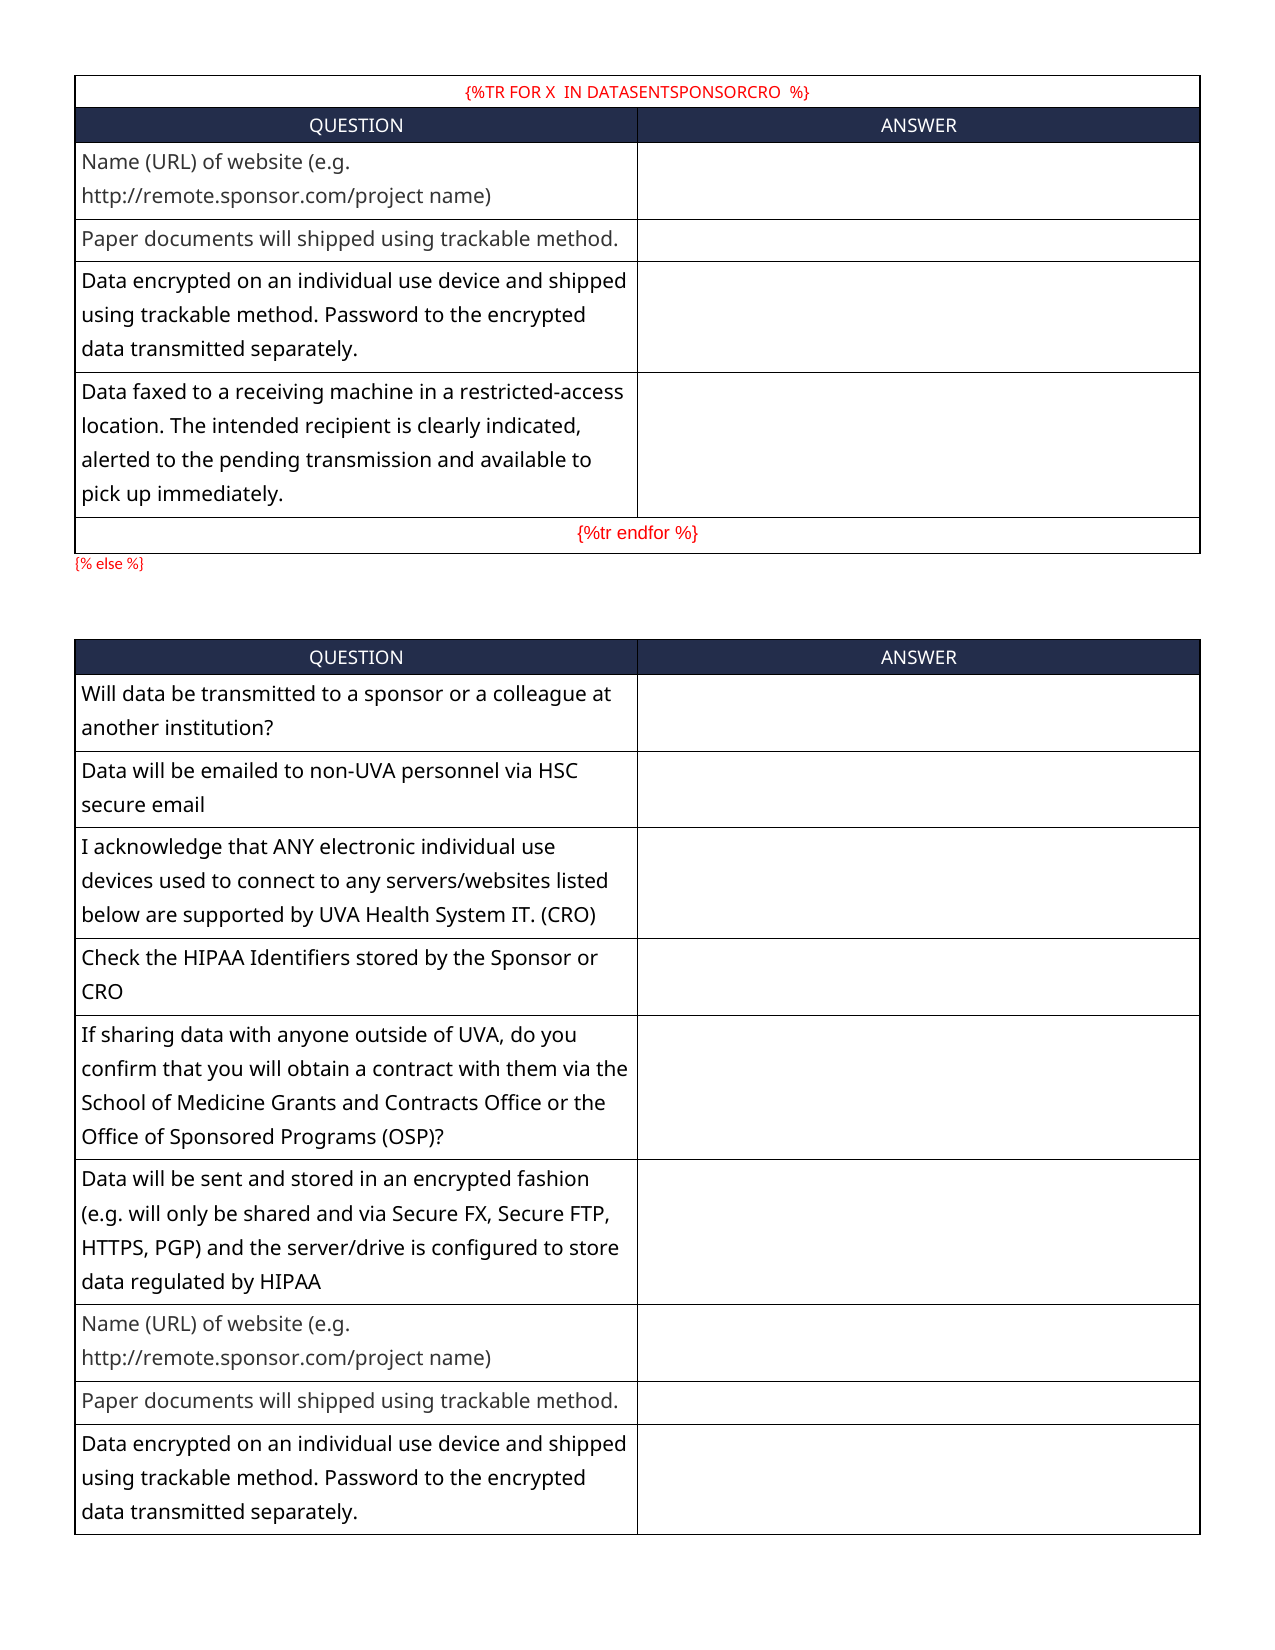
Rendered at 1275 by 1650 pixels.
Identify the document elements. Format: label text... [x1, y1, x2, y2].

table_cell [638, 1160, 1199, 1304]
table_cell Question [76, 108, 637, 142]
table_cell Paper documents will shipped using trackable method. [76, 220, 637, 261]
table_header answer [638, 640, 1199, 674]
table_cell Name (URL) of website (e.g. http://remote.sponsor.com/project name) [76, 1305, 637, 1381]
table_cell [638, 1425, 1199, 1534]
table_cell Name (URL) of website (e.g. http://remote.sponsor.com/project name) [76, 143, 637, 219]
text {% else %} [75, 554, 1200, 574]
table_cell [638, 143, 1199, 219]
table_cell Data will be sent and stored in an encrypted fashion (e.g. will only be shared and via Secure FX, Secure FTP, HTTPS, PGP) and the server/drive is configured to store data regulated by HIPAA [76, 1160, 637, 1304]
table_cell [638, 1382, 1199, 1423]
table_cell Will data be transmitted to a sponsor or a colleague at another institution? [76, 675, 637, 751]
table_cell [638, 828, 1199, 938]
table_header {%tr for x in DataSentSponsorCRO %} [76, 76, 1199, 107]
table_cell Data encrypted on an individual use device and shipped using trackable method. Password to the encrypted data transmitted separately. [76, 1425, 637, 1534]
table_cell If sharing data with anyone outside of UVA, do you confirm that you will obtain a contract with them via the School of Medicine Grants and Contracts Office or the Office of Sponsored Programs (OSP)? [76, 1016, 637, 1159]
table_cell Paper documents will shipped using trackable method. [76, 1382, 637, 1423]
table_cell Data will be emailed to non-UVA personnel via HSC secure email [76, 752, 637, 827]
table_cell [638, 262, 1199, 372]
table_cell [638, 1016, 1199, 1159]
table_cell {%tr endfor %} [76, 518, 1199, 552]
table_cell Check the HIPAA Identifiers stored by the Sponsor or CRO [76, 939, 637, 1014]
table_cell [638, 752, 1199, 827]
table_cell Data faxed to a receiving machine in a restricted-access location. The intended recipient is clearly indicated, alerted to the pending transmission and available to pick up immediately. [76, 373, 637, 517]
table_cell [638, 675, 1199, 751]
table_cell [638, 373, 1199, 517]
table_cell answer [638, 108, 1199, 142]
table_cell I acknowledge that ANY electronic individual use devices used to connect to any servers/websites listed below are supported by UVA Health System IT. (CRO) [76, 828, 637, 938]
table_cell [638, 220, 1199, 261]
table_header Question [76, 640, 637, 674]
table_cell [638, 939, 1199, 1014]
table_cell Data encrypted on an individual use device and shipped using trackable method. Password to the encrypted data transmitted separately. [76, 262, 637, 372]
table_cell [638, 1305, 1199, 1381]
